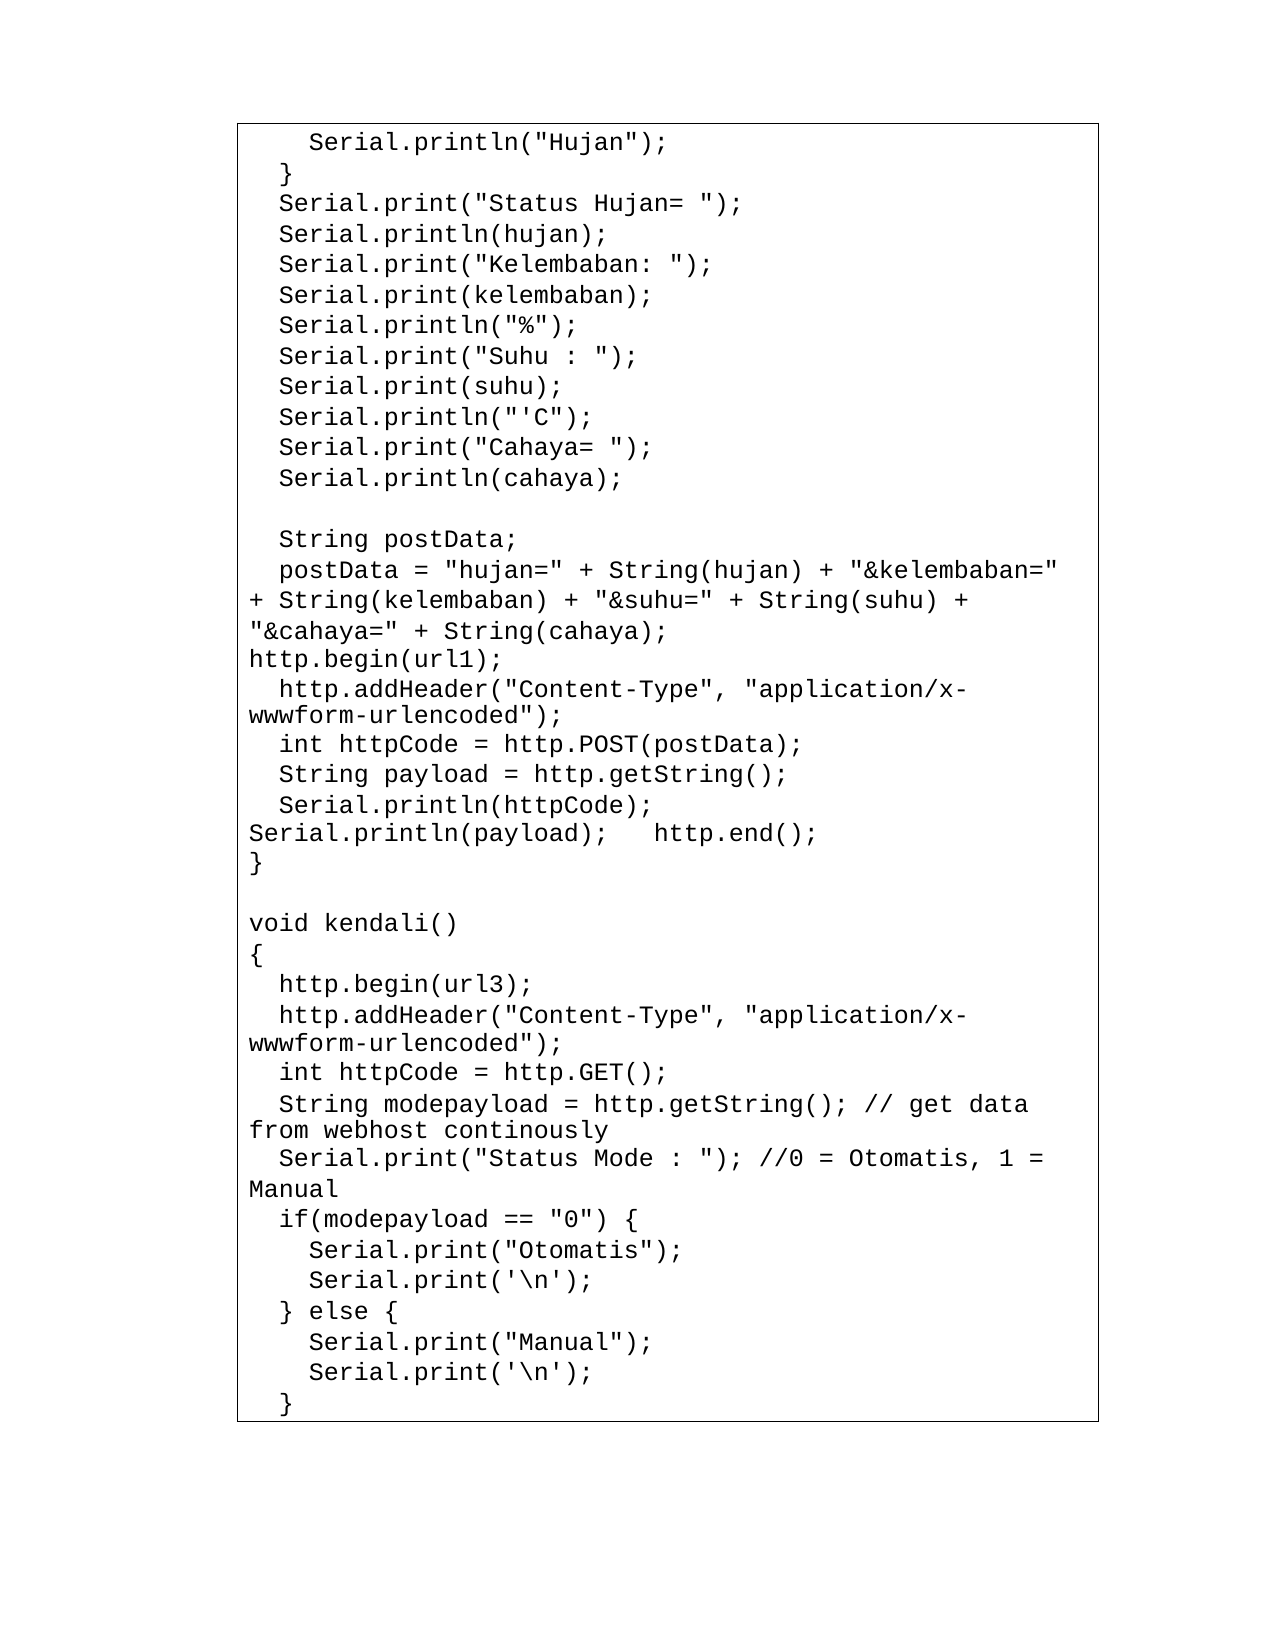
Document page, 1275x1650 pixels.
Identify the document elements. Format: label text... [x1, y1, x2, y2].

table_header Serial.println("Hujan"); } Serial.print("Status Hujan= "); Serial.println(hujan); Serial.print("Kelembaban: "); Serial.print(kelembaban); Serial.println("%"); Serial.print("Suhu : "); Serial.print(suhu); Serial.println("'C"); Serial.print("Cahaya= "); Serial.println(cahaya); String postData; postData = "hujan=" + String(hujan) + "&kelembaban=" + String(kelembaban) + "&suhu=" + String(suhu) + "&cahaya=" + String(cahaya); http.begin(url1); http.addHeader("Content-Type", "application/x-wwwform-urlencoded"); int httpCode = http.POST(postData); String payload = http.getString(); Serial.println(httpCode); Serial.println(payload); http.end(); } void kendali() { http.begin(url3); http.addHeader("Content-Type", "application/x-wwwform-urlencoded"); int httpCode = http.GET(); String modepayload = http.getString(); // get data from webhost continously Serial.print("Status Mode : "); //0 = Otomatis, 1 = Manual if(modepayload == "0") { Serial.print("Otomatis"); Serial.print('\n'); } else { Serial.print("Manual"); Serial.print('\n'); } [238, 124, 1098, 1421]
